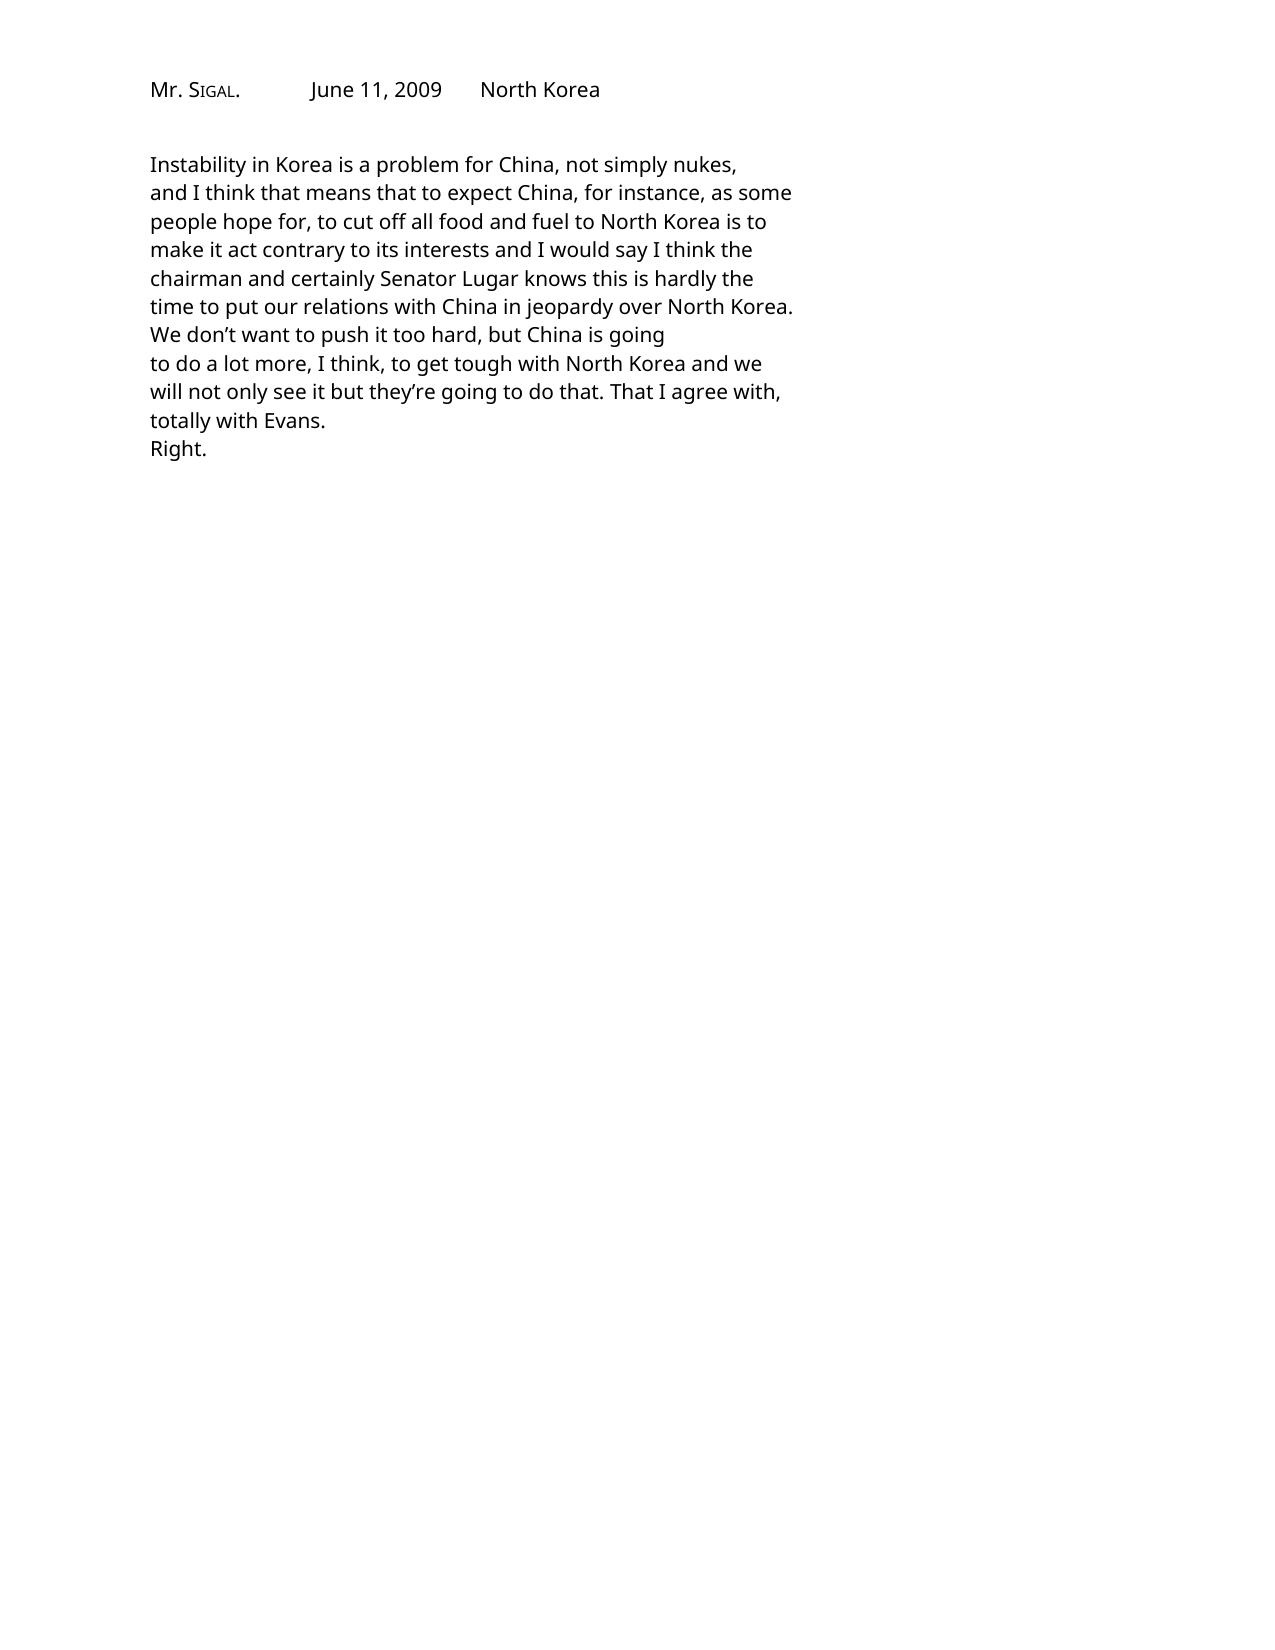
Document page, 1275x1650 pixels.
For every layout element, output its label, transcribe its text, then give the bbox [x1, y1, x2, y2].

text will not only see it but they’re going to do that. That I agree with, [150, 377, 1125, 406]
text totally with Evans. [150, 406, 1125, 434]
text and I think that means that to expect China, for instance, as some [150, 178, 1125, 207]
text Right. [150, 434, 1125, 463]
text people hope for, to cut off all food and fuel to North Korea is to [150, 207, 1125, 235]
text chairman and certainly Senator Lugar knows this is hardly the [150, 264, 1125, 292]
text time to put our relations with China in jeopardy over North Korea. [150, 292, 1125, 321]
text We don’t want to push it too hard, but China is going [150, 321, 1125, 349]
text to do a lot more, I think, to get tough with North Korea and we [150, 349, 1125, 377]
text make it act contrary to its interests and I would say I think the [150, 235, 1125, 264]
text Instability in Korea is a problem for China, not simply nukes, [150, 150, 1125, 178]
